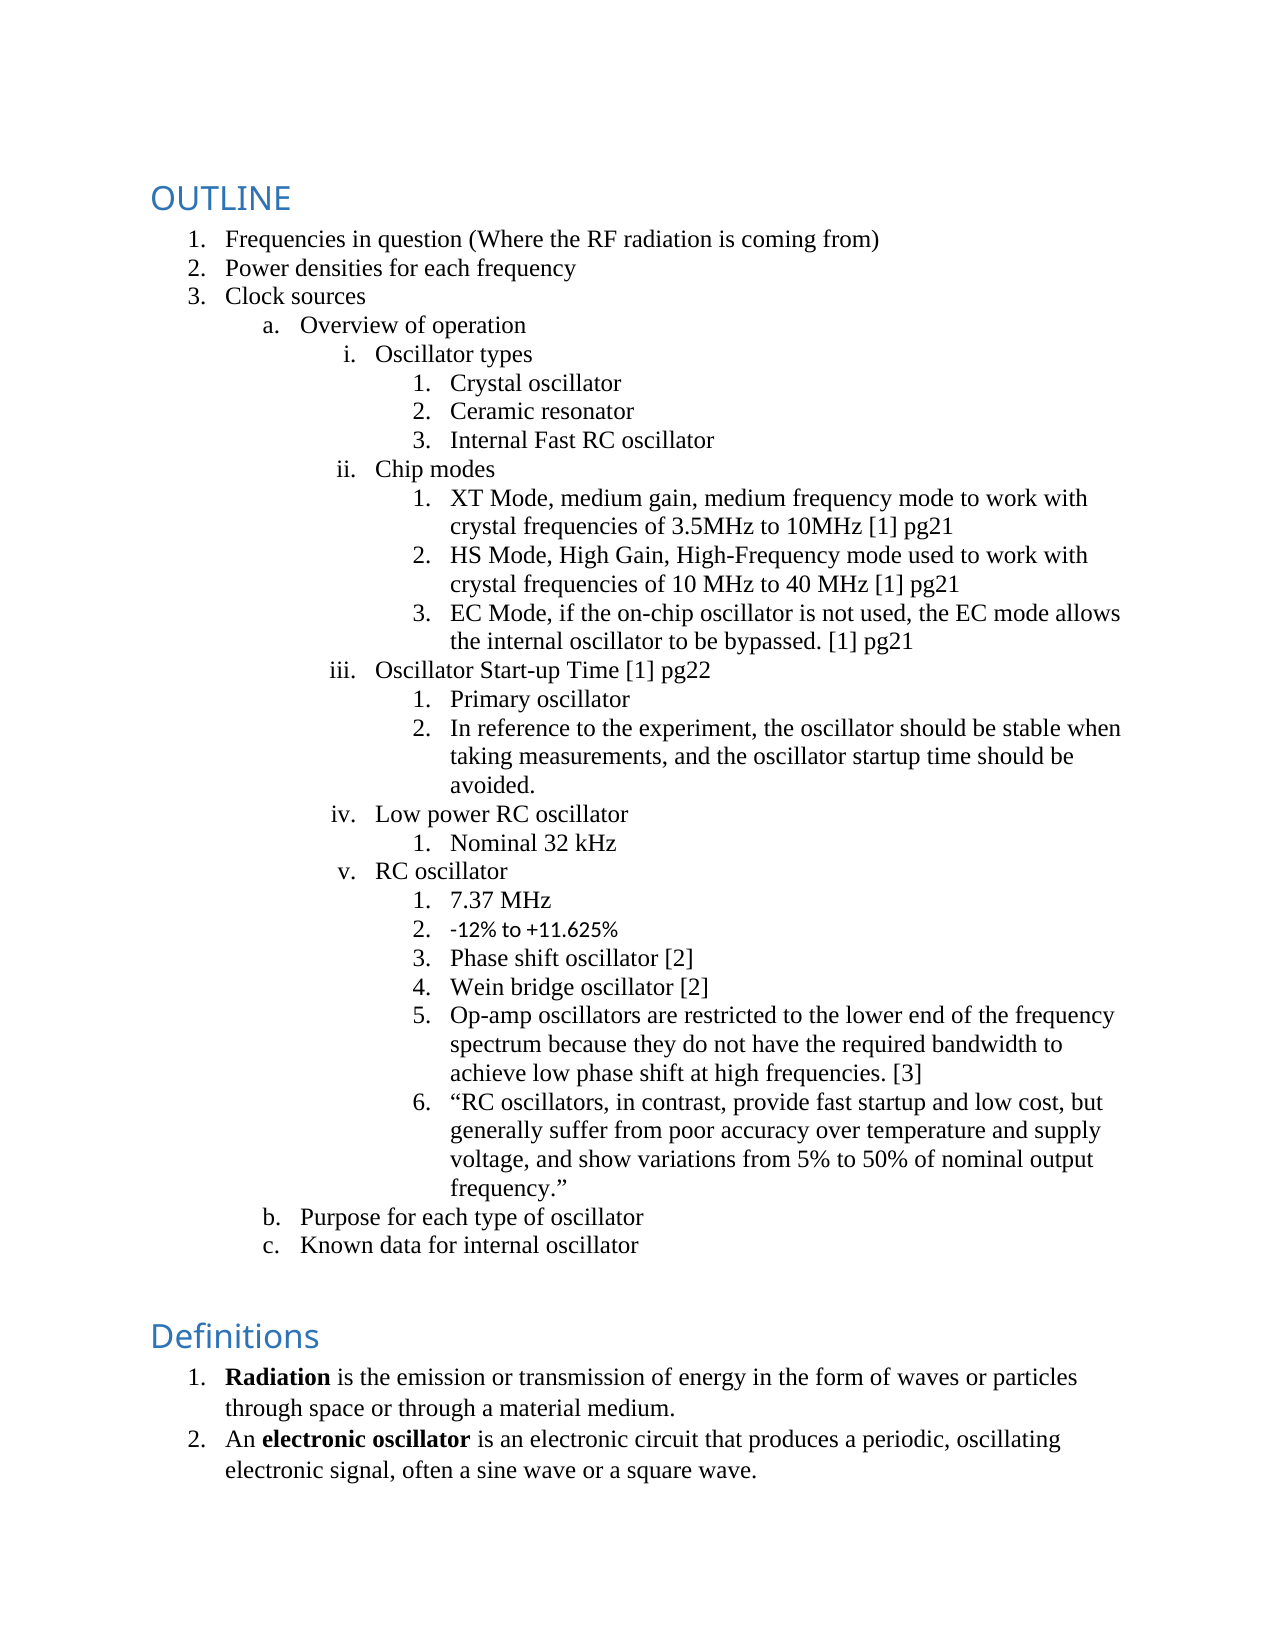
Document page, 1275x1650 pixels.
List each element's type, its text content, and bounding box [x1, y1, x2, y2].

list Power densities for each frequency [187, 253, 1125, 281]
list An electronic oscillator is an electronic circuit that produces a periodic, oscillating electronic signal, often a sine wave or a square wave. [187, 1424, 1125, 1484]
list 7.37 MHz [412, 885, 1125, 914]
list Frequencies in question (Where the RF radiation is coming from) [187, 224, 1125, 253]
list In reference to the experiment, the oscillator should be stable when taking measurements, and the oscillator startup time should be avoided. [412, 713, 1125, 799]
list Known data for internal oscillator [262, 1231, 1125, 1259]
list Nominal 32 kHz [412, 828, 1125, 856]
list Radiation is the emission or transmission of energy in the form of waves or particles through space or through a material medium. [187, 1362, 1125, 1422]
list Oscillator Start-up Time [1] pg22 [356, 655, 1125, 684]
list Overview of operation [262, 310, 1125, 339]
subtitle Definitions [150, 1313, 1125, 1358]
list “RC oscillators, in contrast, provide fast startup and low cost, but generally suffer from poor accuracy over temperature and supply voltage, and show variations from 5% to 50% of nominal output frequency.” [412, 1087, 1125, 1202]
list Crystal oscillator [412, 368, 1125, 396]
list -12% to +11.625% [412, 914, 1125, 943]
list Purpose for each type of oscillator [262, 1202, 1125, 1231]
list Primary oscillator [412, 684, 1125, 713]
list XT Mode, medium gain, medium frequency mode to work with crystal frequencies of 3.5MHz to 10MHz [1] pg21 [412, 483, 1125, 540]
list Chip modes [356, 454, 1125, 483]
list Phase shift oscillator [2] [412, 943, 1125, 972]
list HS Mode, High Gain, High-Frequency mode used to work with crystal frequencies of 10 MHz to 40 MHz [1] pg21 [412, 540, 1125, 598]
list Clock sources [187, 281, 1125, 310]
list Internal Fast RC oscillator [412, 425, 1125, 454]
list Op-amp oscillators are restricted to the lower end of the frequency spectrum because they do not have the required bandwidth to achieve low phase shift at high frequencies. [3] [412, 1001, 1125, 1087]
subtitle OUTLINE [150, 175, 1125, 220]
list Ceramic resonator [412, 396, 1125, 425]
list EC Mode, if the on-chip oscillator is not used, the EC mode allows the internal oscillator to be bypassed. [1] pg21 [412, 598, 1125, 655]
list Wein bridge oscillator [2] [412, 972, 1125, 1001]
list Low power RC oscillator [356, 799, 1125, 828]
list Oscillator types [356, 339, 1125, 368]
list RC oscillator [356, 856, 1125, 885]
